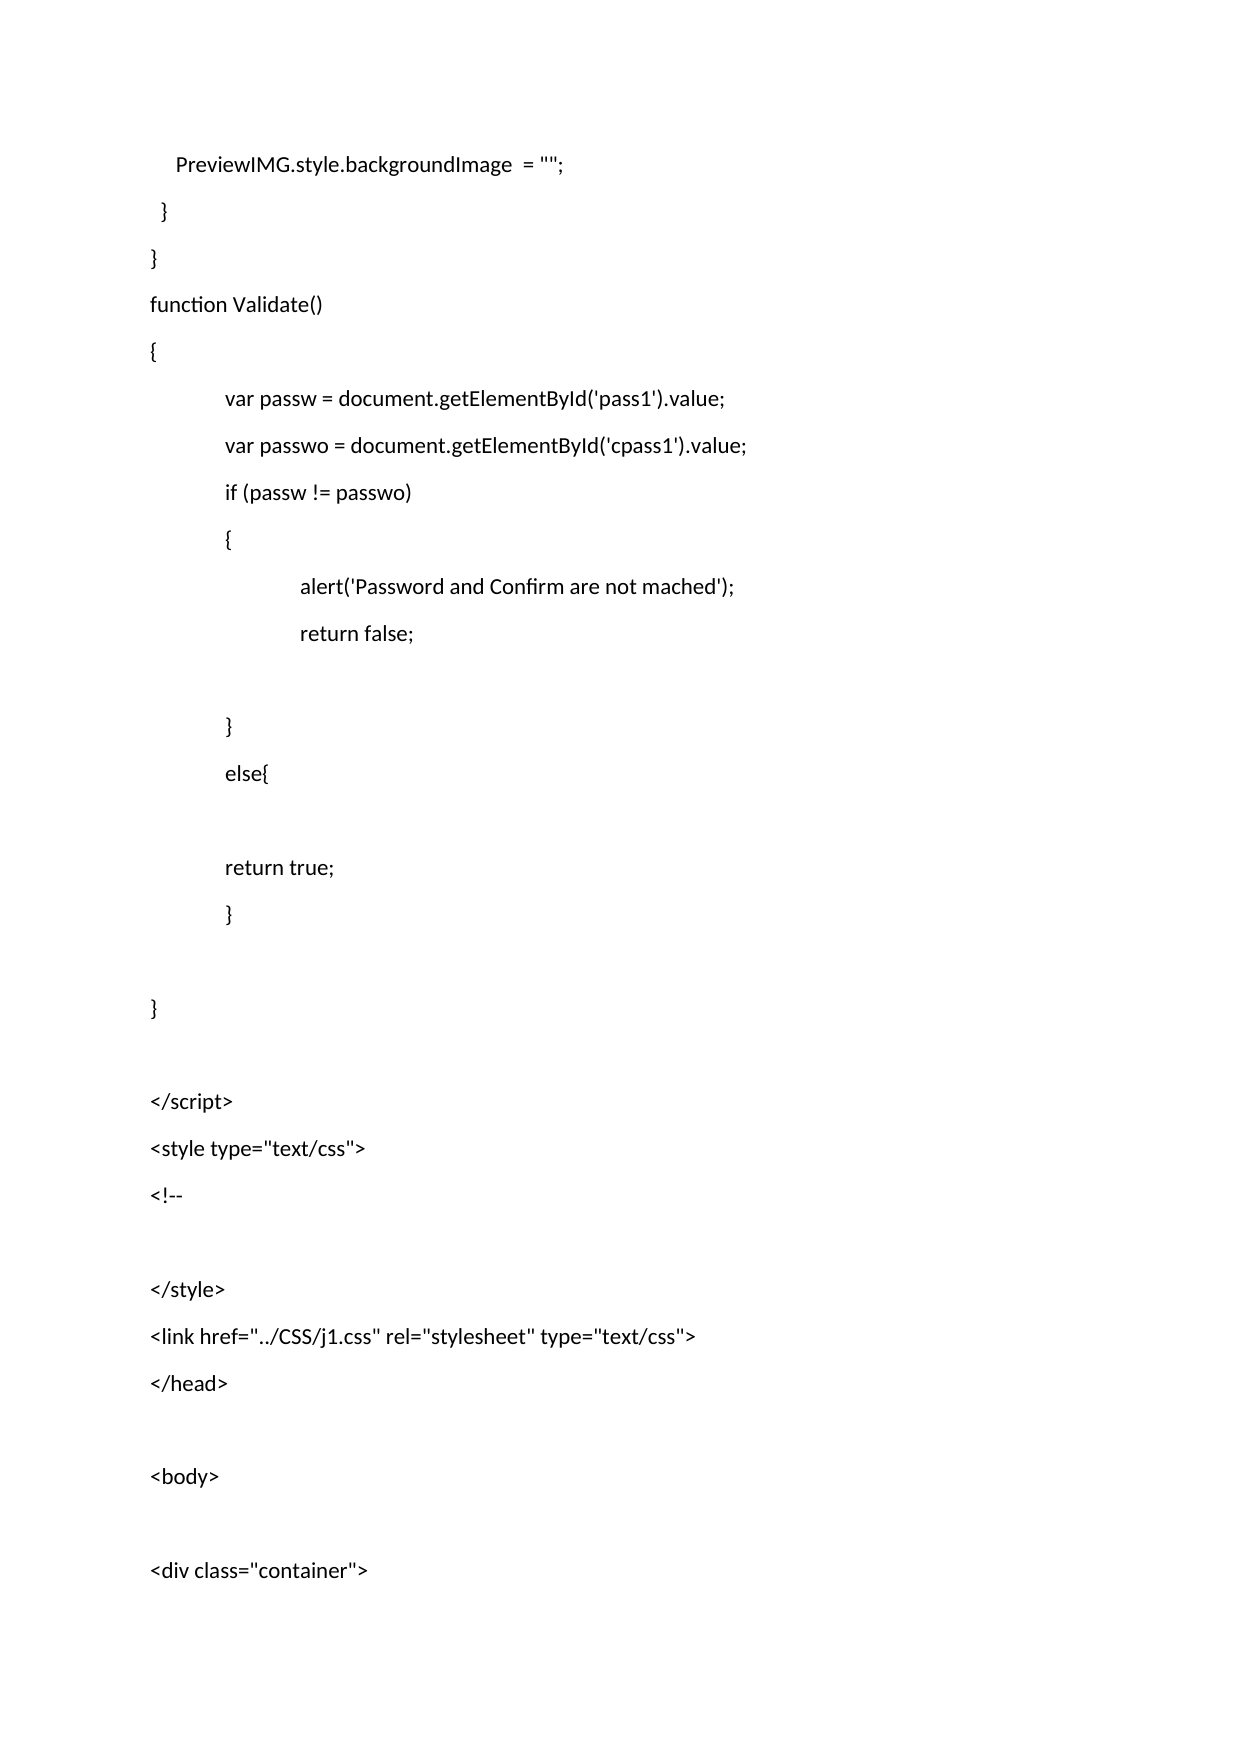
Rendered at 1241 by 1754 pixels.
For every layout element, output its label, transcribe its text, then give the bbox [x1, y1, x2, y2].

text alert('Password and Confirm are not mached'); [150, 572, 1090, 600]
text } [150, 244, 1090, 272]
text if (passw != passwo) [150, 478, 1090, 506]
text } [150, 197, 1090, 225]
text var passwo = document.getElementById('cpass1').value; [150, 431, 1090, 459]
text </head> [150, 1369, 1090, 1397]
text else{ [150, 759, 1090, 787]
text return true; [150, 853, 1090, 881]
text </style> [150, 1275, 1090, 1303]
text { [150, 337, 1090, 366]
text function Validate() [150, 291, 1090, 319]
text </script> [150, 1087, 1090, 1116]
text return false; [150, 619, 1090, 647]
text } [150, 900, 1090, 928]
text { [150, 525, 1090, 553]
text var passw = document.getElementById('pass1').value; [150, 384, 1090, 412]
text <div class="container"> [150, 1556, 1090, 1584]
text } [150, 994, 1090, 1022]
text <link href="../CSS/j1.css" rel="stylesheet" type="text/css"> [150, 1322, 1090, 1350]
text <style type="text/css"> [150, 1134, 1090, 1162]
text } [150, 712, 1090, 741]
text <body> [150, 1462, 1090, 1491]
text PreviewIMG.style.backgroundImage = ""; [150, 150, 1090, 178]
text <!-- [150, 1181, 1090, 1209]
